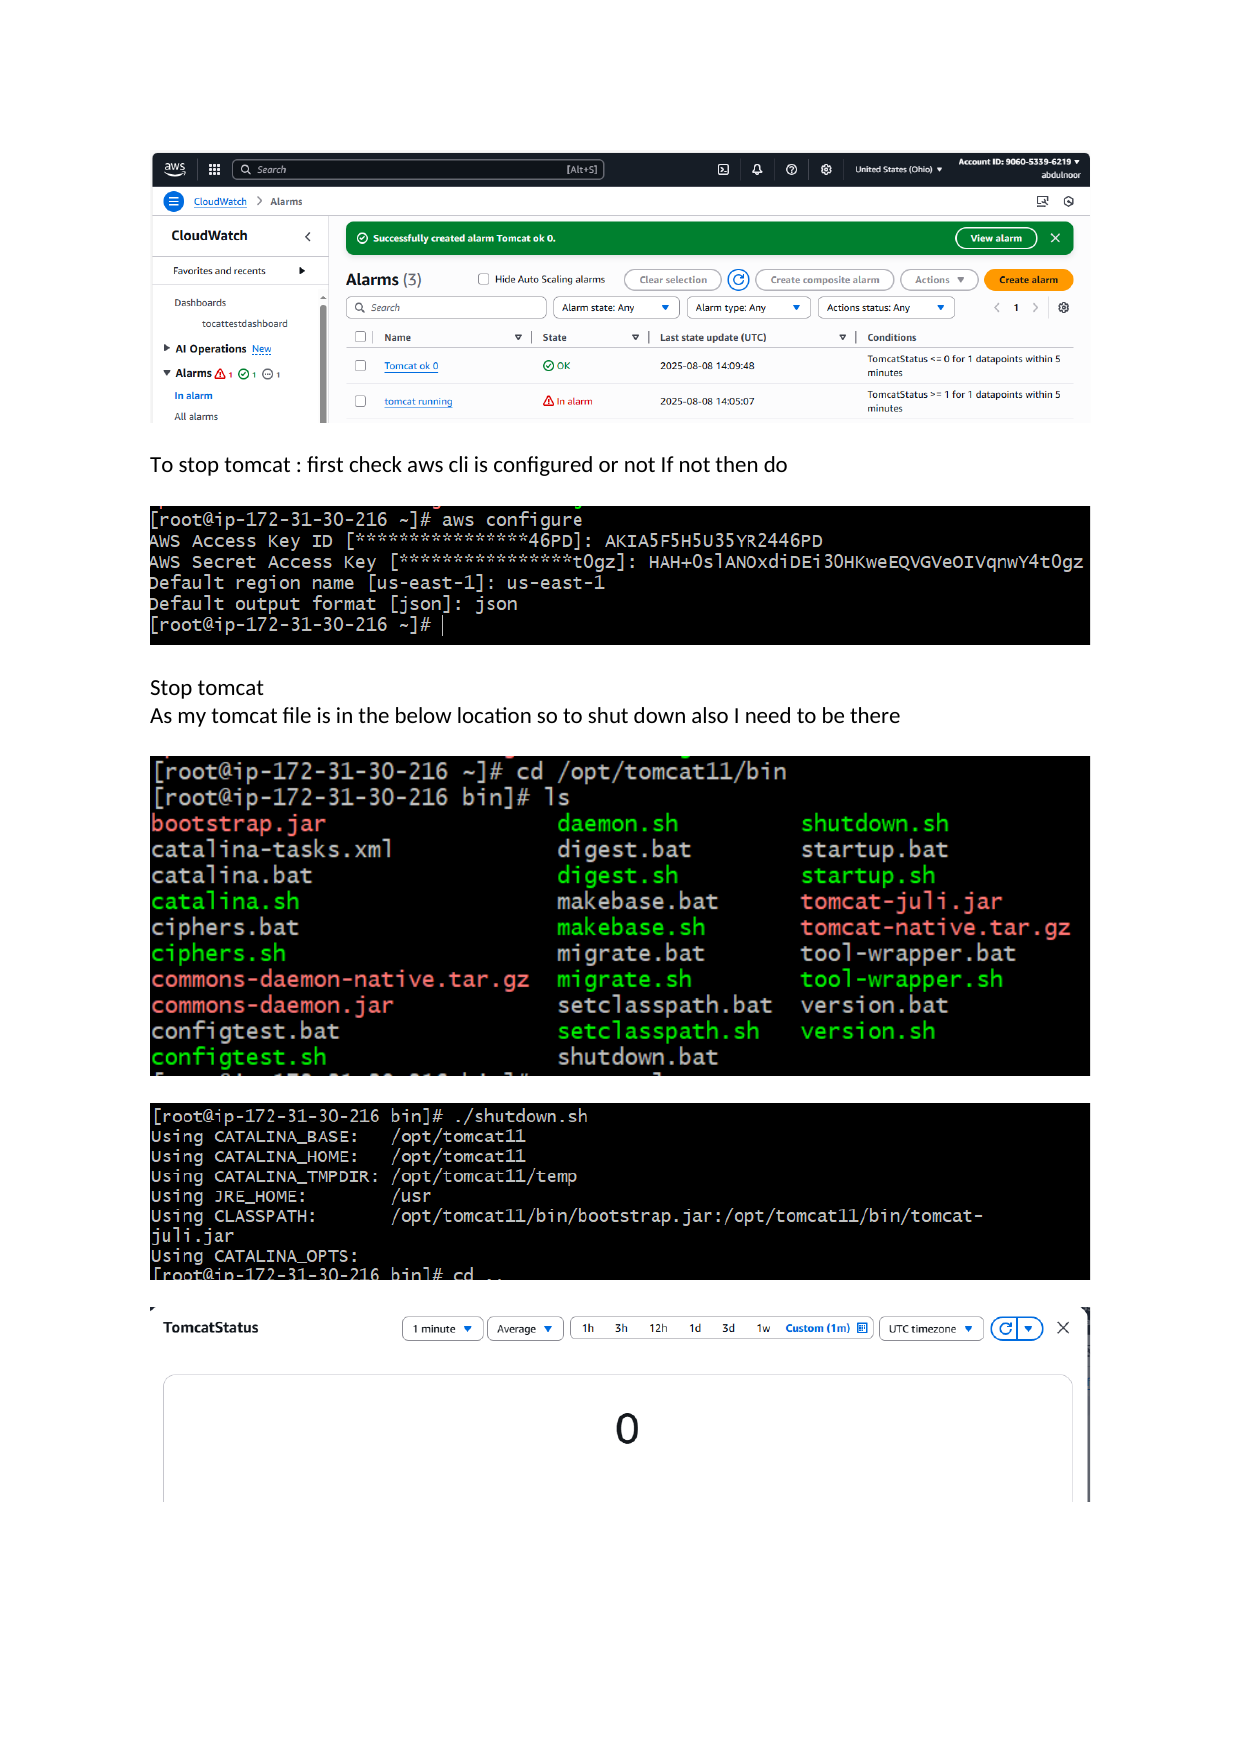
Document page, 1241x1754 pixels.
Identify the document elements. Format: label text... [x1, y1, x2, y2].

picture [150, 506, 1091, 645]
text To stop tomcat : first check aws cli is configured or not If not then do [150, 451, 1090, 478]
picture [150, 150, 1091, 423]
text Stop tomcat [150, 673, 1090, 701]
picture [150, 1103, 1091, 1280]
picture [150, 756, 1091, 1076]
text As my tomcat file is in the below location so to shut down also I need to be there [150, 701, 1090, 729]
picture [150, 1307, 1091, 1502]
